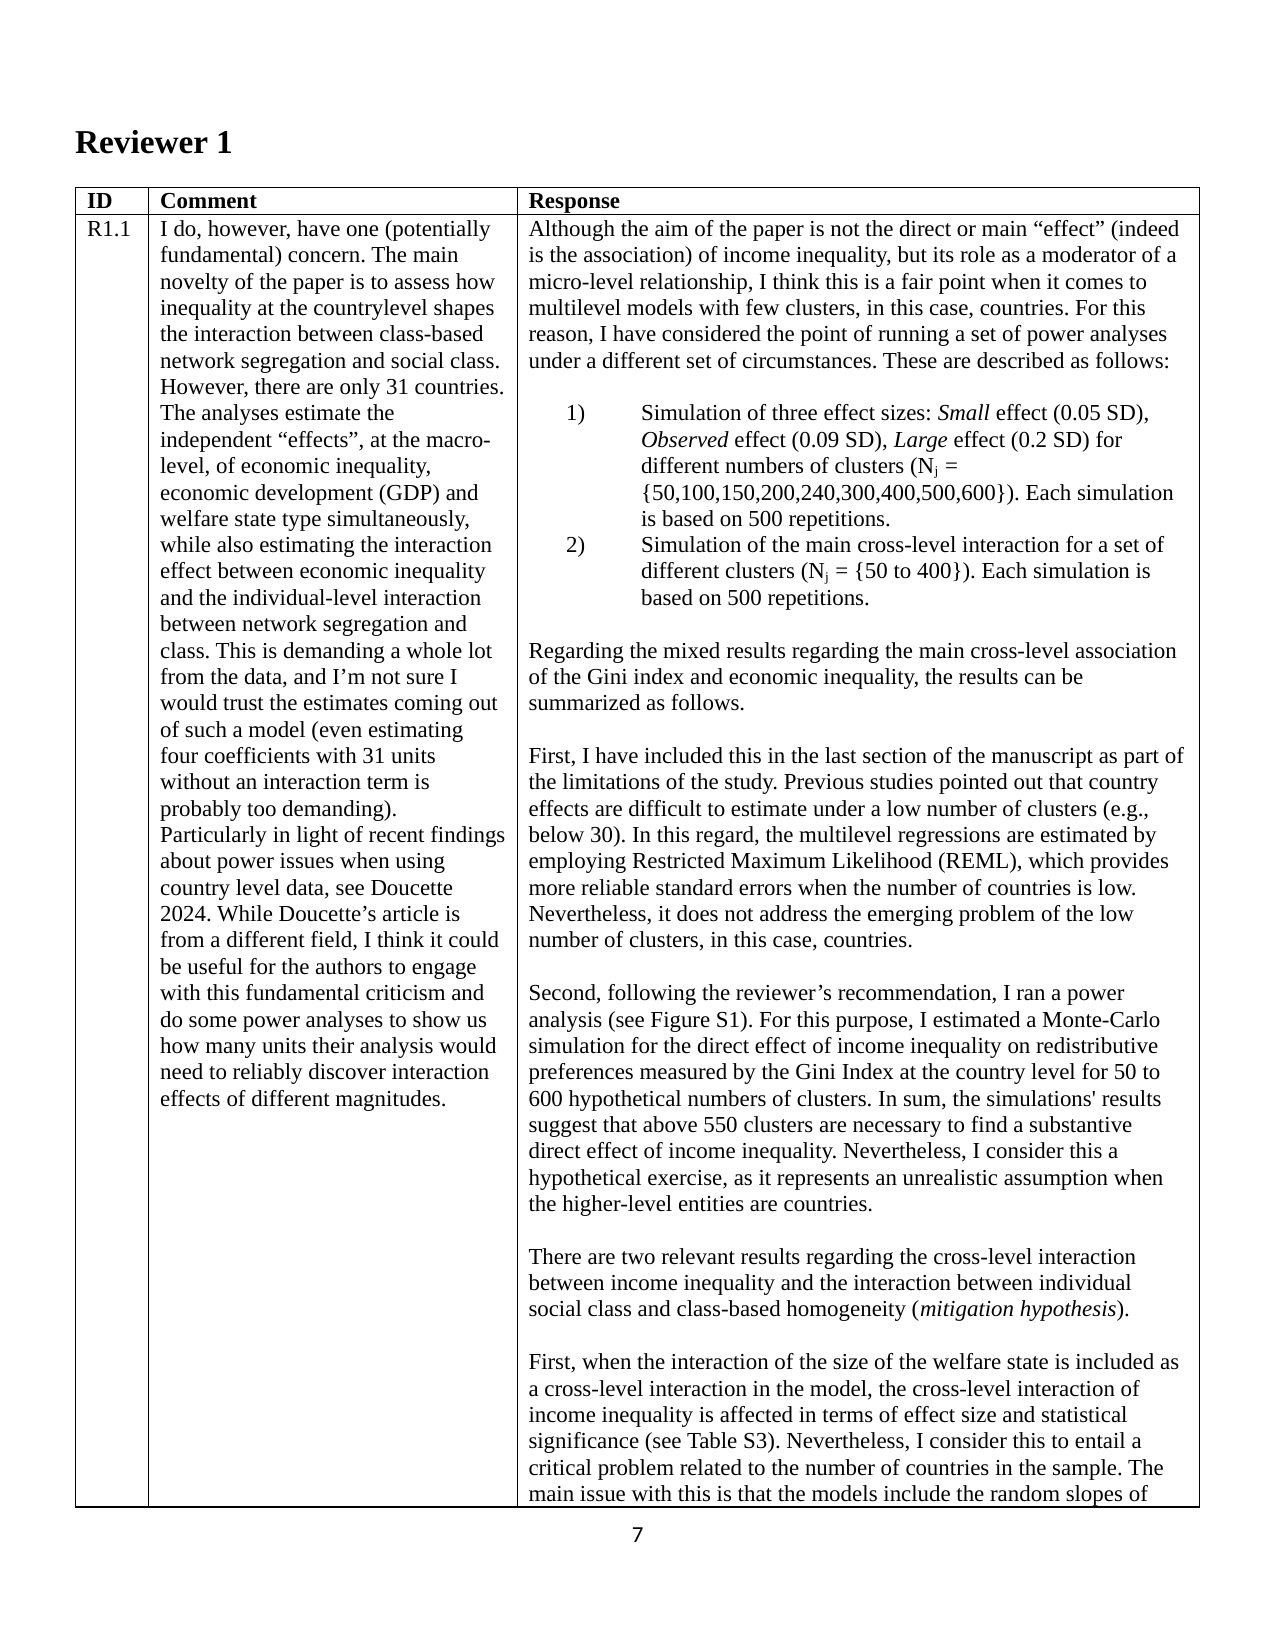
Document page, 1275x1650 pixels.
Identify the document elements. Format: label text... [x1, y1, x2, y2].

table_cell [518, 215, 1199, 1506]
table_header Response [518, 188, 1199, 214]
subtitle Reviewer 1 [75, 122, 1200, 160]
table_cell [149, 215, 517, 1506]
table_cell R1.1 [76, 215, 148, 1506]
table_header ID [76, 188, 148, 214]
table_header Comment [149, 188, 517, 214]
